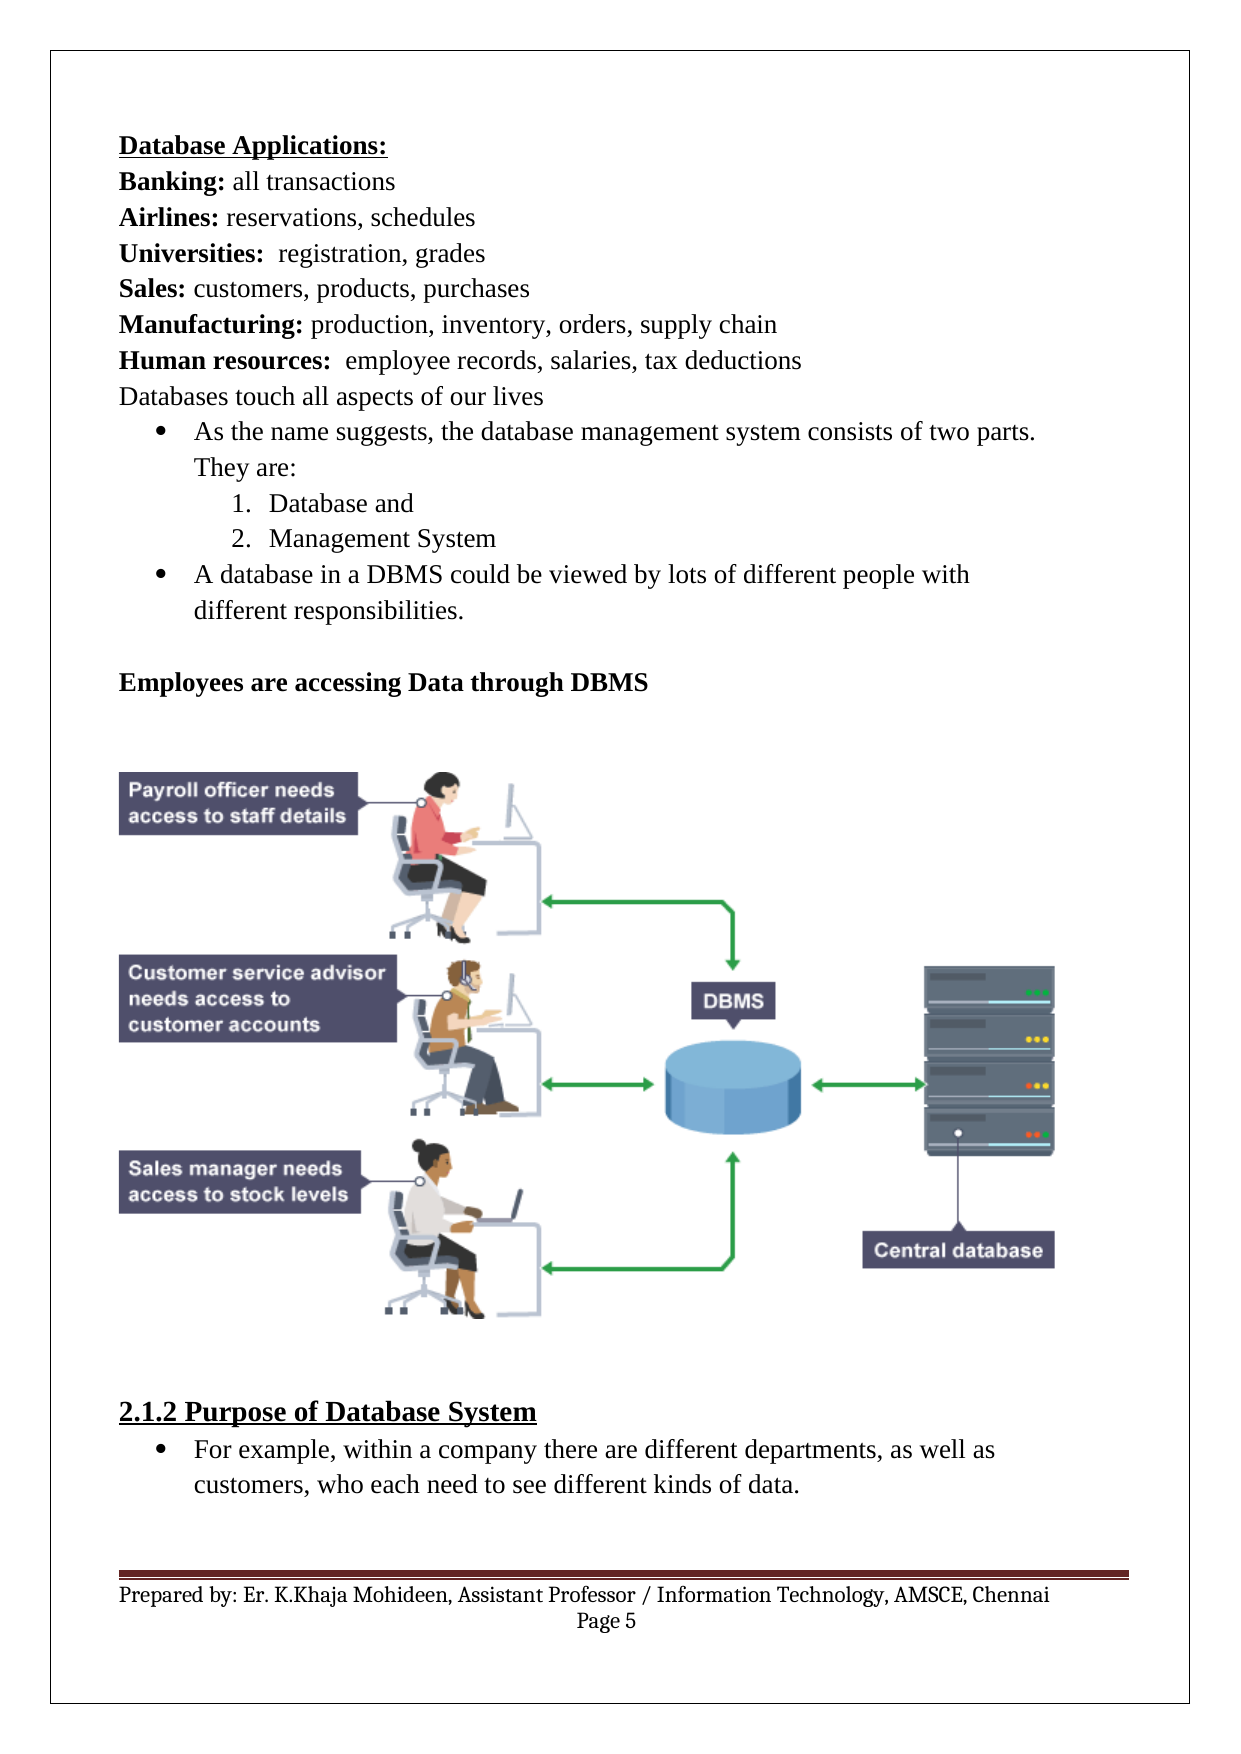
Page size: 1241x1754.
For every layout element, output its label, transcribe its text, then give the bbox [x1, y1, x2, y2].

text Universities: registration, grades [119, 237, 1129, 268]
list As the name suggests, the database management system consists of two parts. They are: [156, 415, 1066, 482]
text Manufacturing: production, inventory, orders, supply chain [119, 308, 1129, 339]
text Banking: all transactions [119, 165, 1129, 196]
text Database Applications: [119, 129, 1129, 161]
text 2.1.2 Purpose of Database System [119, 1394, 1129, 1428]
list For example, within a company there are different departments, as well as customers, who each need to see different kinds of data. [156, 1433, 1066, 1500]
text Sales: customers, products, purchases [119, 272, 1129, 303]
text Databases touch all aspects of our lives [119, 379, 1129, 411]
list Management System [231, 523, 1066, 554]
list A database in a DBMS could be viewed by lots of different people with different responsibilities. [156, 558, 1066, 625]
list Database and [231, 487, 1066, 518]
picture [118, 772, 1055, 1319]
text Employees are accessing Data through DBMS [119, 666, 1129, 697]
text Airlines: reservations, schedules [119, 201, 1129, 232]
text Human resources: employee records, salaries, tax deductions [119, 344, 1129, 375]
